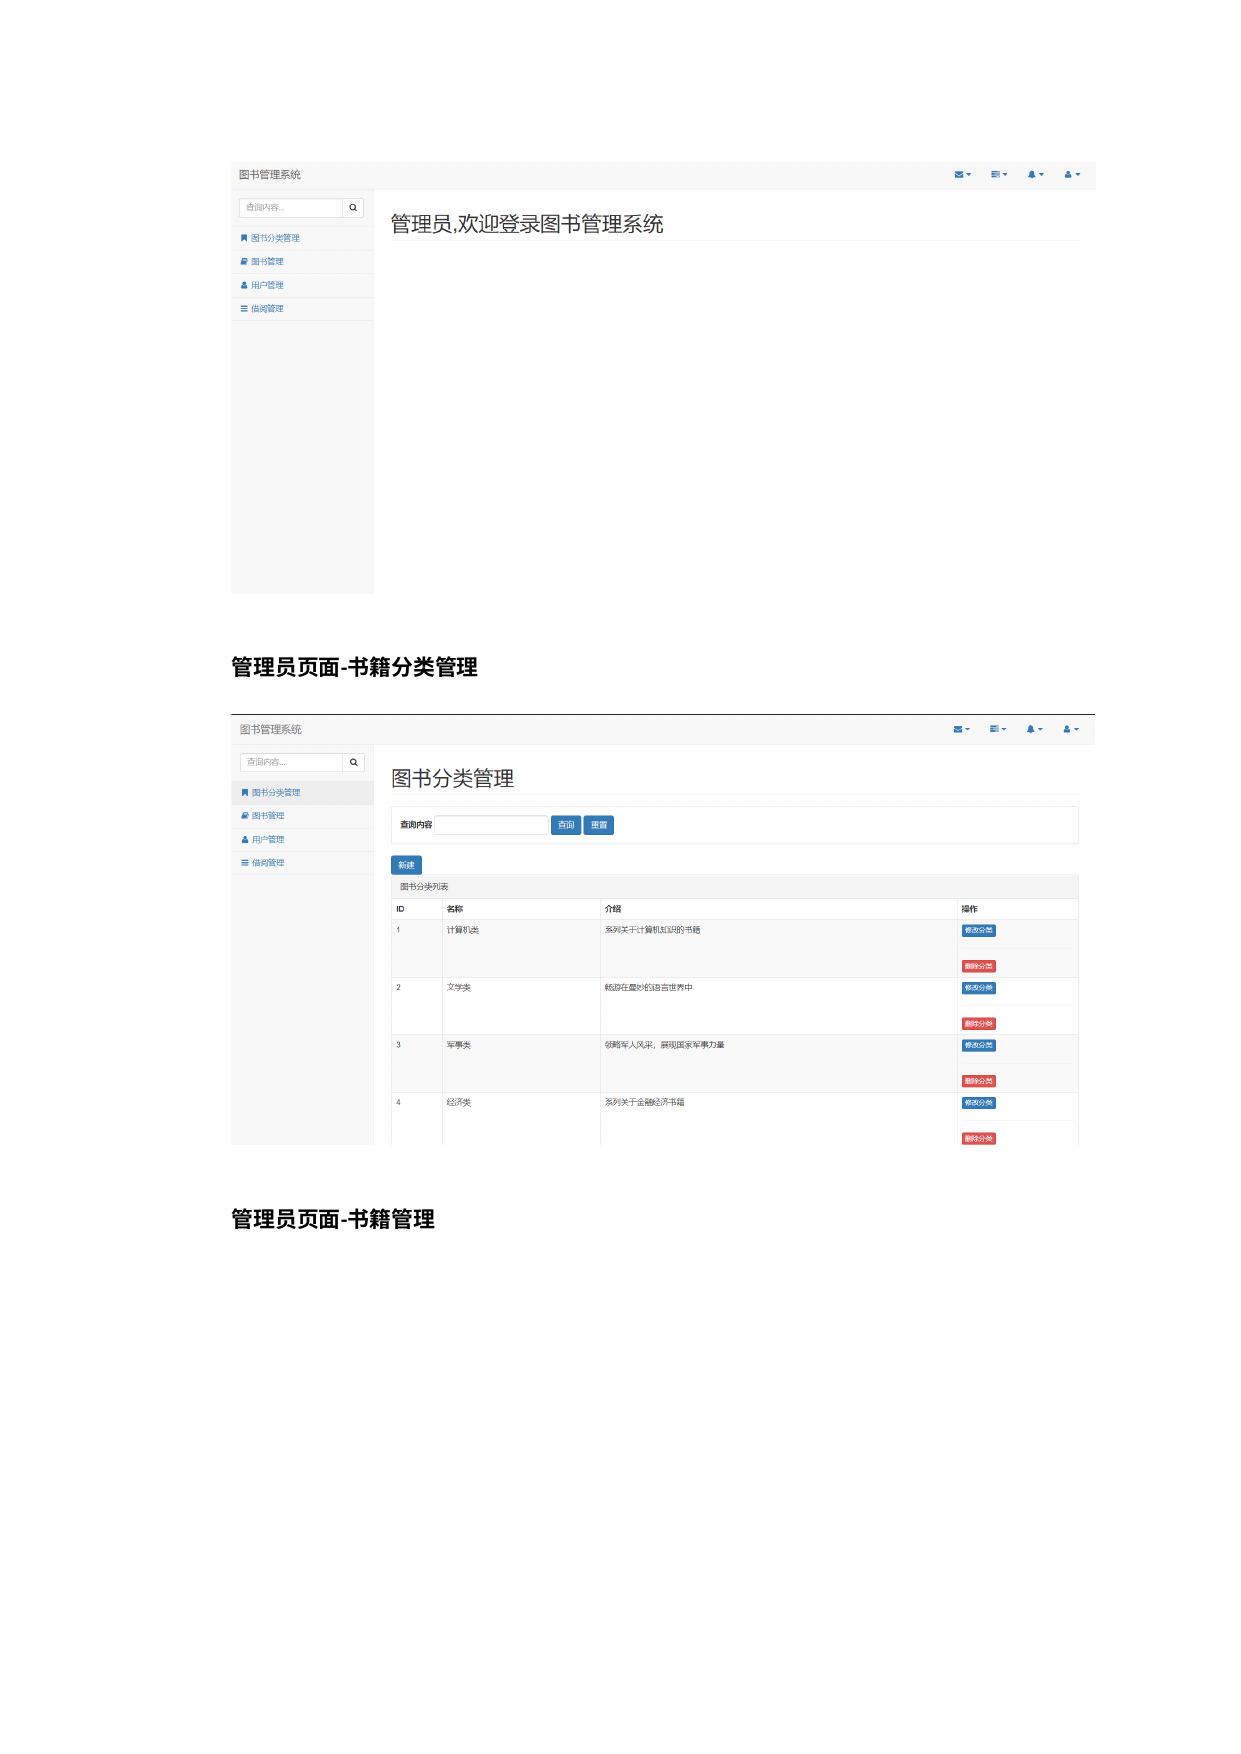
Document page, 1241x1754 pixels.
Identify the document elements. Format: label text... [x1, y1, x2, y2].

picture [231, 714, 1095, 1145]
list 管理员页面-书籍分类管理 [187, 649, 1053, 682]
picture [231, 162, 1096, 594]
list 管理员页面-书籍管理 [187, 1202, 1053, 1234]
